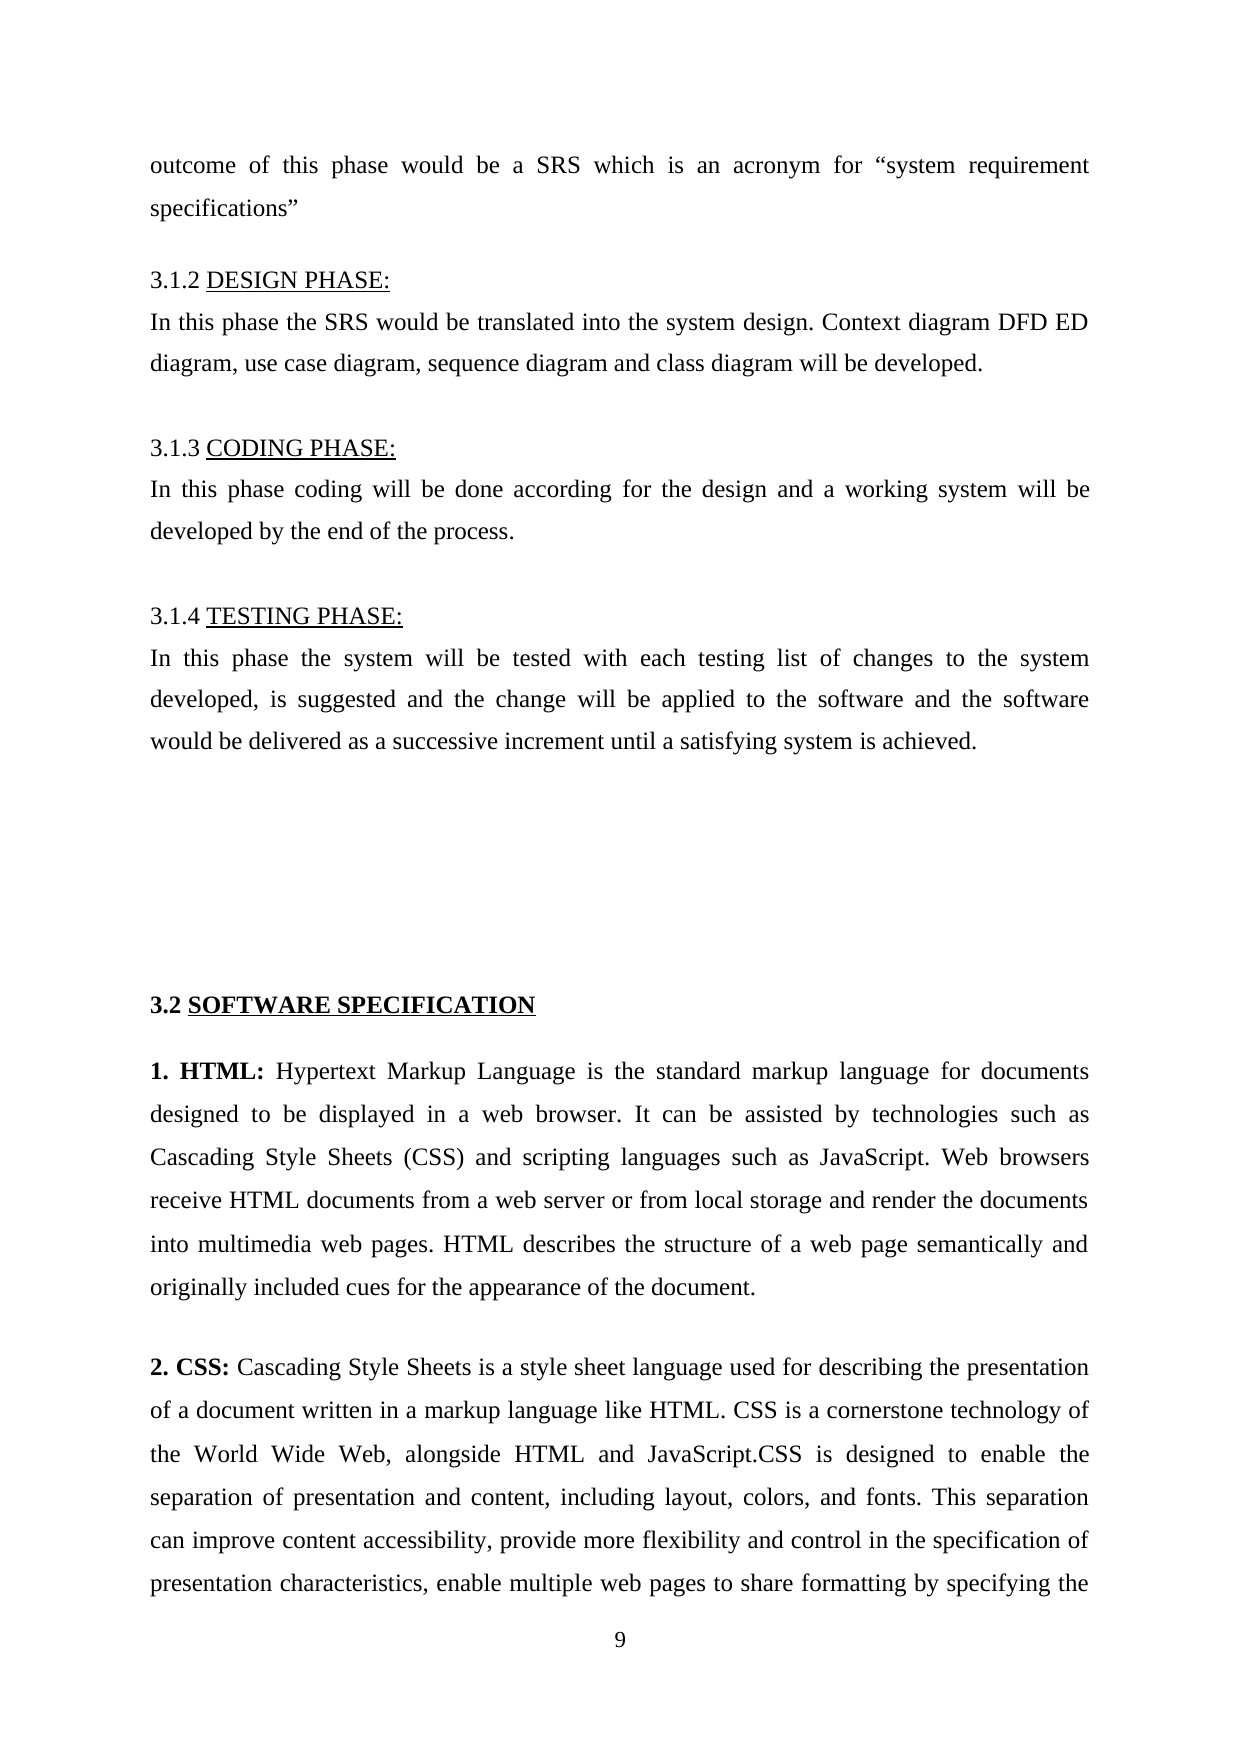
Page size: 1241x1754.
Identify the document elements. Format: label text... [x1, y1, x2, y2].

subtitle 3.1.3 CODING PHASE: [150, 433, 1090, 462]
subtitle 3.1.2 DESIGN PHASE: [150, 266, 1090, 294]
text In this phase coding will be done according for the design and a working system will be developed by the end of the process. [150, 474, 1090, 545]
text In this phase the system will be tested with each testing list of changes to the system developed, is suggested and the change will be applied to the software and the software would be delivered as a successive increment until a satisfying system is achieved. [150, 643, 1090, 755]
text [150, 150, 1090, 222]
subtitle 3.2 SOFTWARE SPECIFICATION [150, 990, 1090, 1019]
text In this phase the SRS would be translated into the system design. Context diagram DFD ED diagram, use case diagram, sequence diagram and class diagram will be developed. [150, 307, 1090, 377]
subtitle 3.1.4 TESTING PHASE: [150, 601, 1090, 630]
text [150, 1352, 1090, 1597]
text 1. HTML: Hypertext Markup Language is the standard markup language for documents designed to be displayed in a web browser. It can be assisted by technologies such as Cascading Style Sheets (CSS) and scripting languages such as JavaScript. Web browsers receive HTML documents from a web server or from local storage and render the documents into multimedia web pages. HTML describes the structure of a web page semantically and originally included cues for the appearance of the document. [150, 1056, 1090, 1301]
